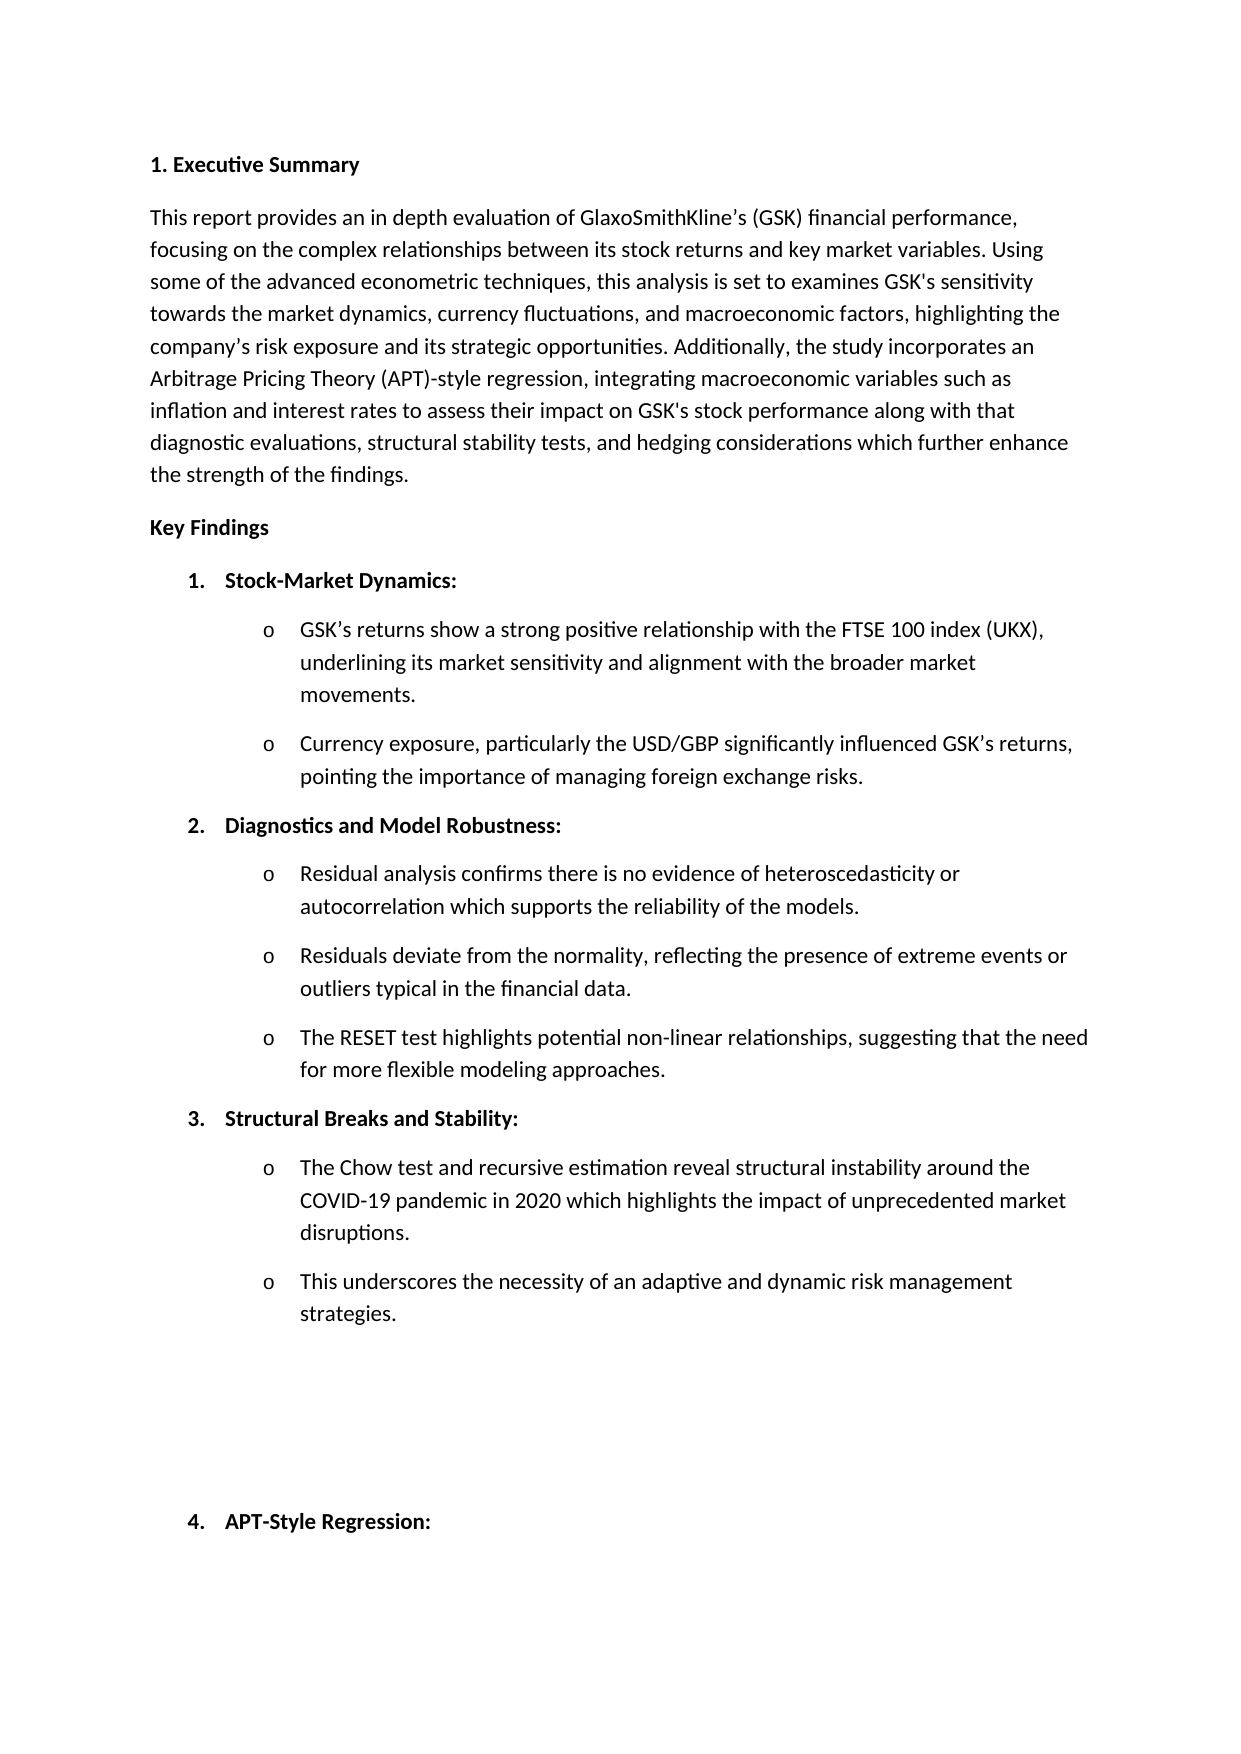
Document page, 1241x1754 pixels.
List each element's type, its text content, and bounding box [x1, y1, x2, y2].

list The Chow test and recursive estimation reveal structural instability around the COVID-19 pandemic in 2020 which highlights the impact of unprecedented market disruptions. [262, 1153, 1090, 1246]
list Residuals deviate from the normality, reflecting the presence of extreme events or outliers typical in the financial data. [262, 941, 1090, 1002]
text 1. Executive Summary [150, 150, 1090, 178]
list Stock-Market Dynamics: [187, 567, 1090, 594]
list The RESET test highlights potential non-linear relationships, suggesting that the need for more flexible modeling approaches. [262, 1023, 1090, 1083]
list Structural Breaks and Stability: [187, 1104, 1090, 1132]
list Diagnostics and Model Robustness: [187, 811, 1090, 839]
list APT-Style Regression: [187, 1507, 1090, 1536]
list Currency exposure, particularly the USD/GBP significantly influenced GSK’s returns, pointing the importance of managing foreign exchange risks. [262, 729, 1090, 790]
list GSK’s returns show a strong positive relationship with the FTSE 100 index (UKX), underlining its market sensitivity and alignment with the broader market movements. [262, 615, 1090, 708]
list This underscores the necessity of an adaptive and dynamic risk management strategies. [262, 1267, 1090, 1328]
text This report provides an in depth evaluation of GlaxoSmithKline’s (GSK) financial performance, focusing on the complex relationships between its stock returns and key market variables. Using some of the advanced econometric techniques, this analysis is set to examines GSK's sensitivity towards the market dynamics, currency fluctuations, and macroeconomic factors, highlighting the company’s risk exposure and its strategic opportunities. Additionally, the study incorporates an Arbitrage Pricing Theory (APT)-style regression, integrating macroeconomic variables such as inflation and interest rates to assess their impact on GSK's stock performance along with that diagnostic evaluations, structural stability tests, and hedging considerations which further enhance the strength of the findings. [150, 203, 1090, 488]
text Key Findings [150, 513, 1090, 542]
list Residual analysis confirms there is no evidence of heteroscedasticity or autocorrelation which supports the reliability of the models. [262, 859, 1090, 920]
